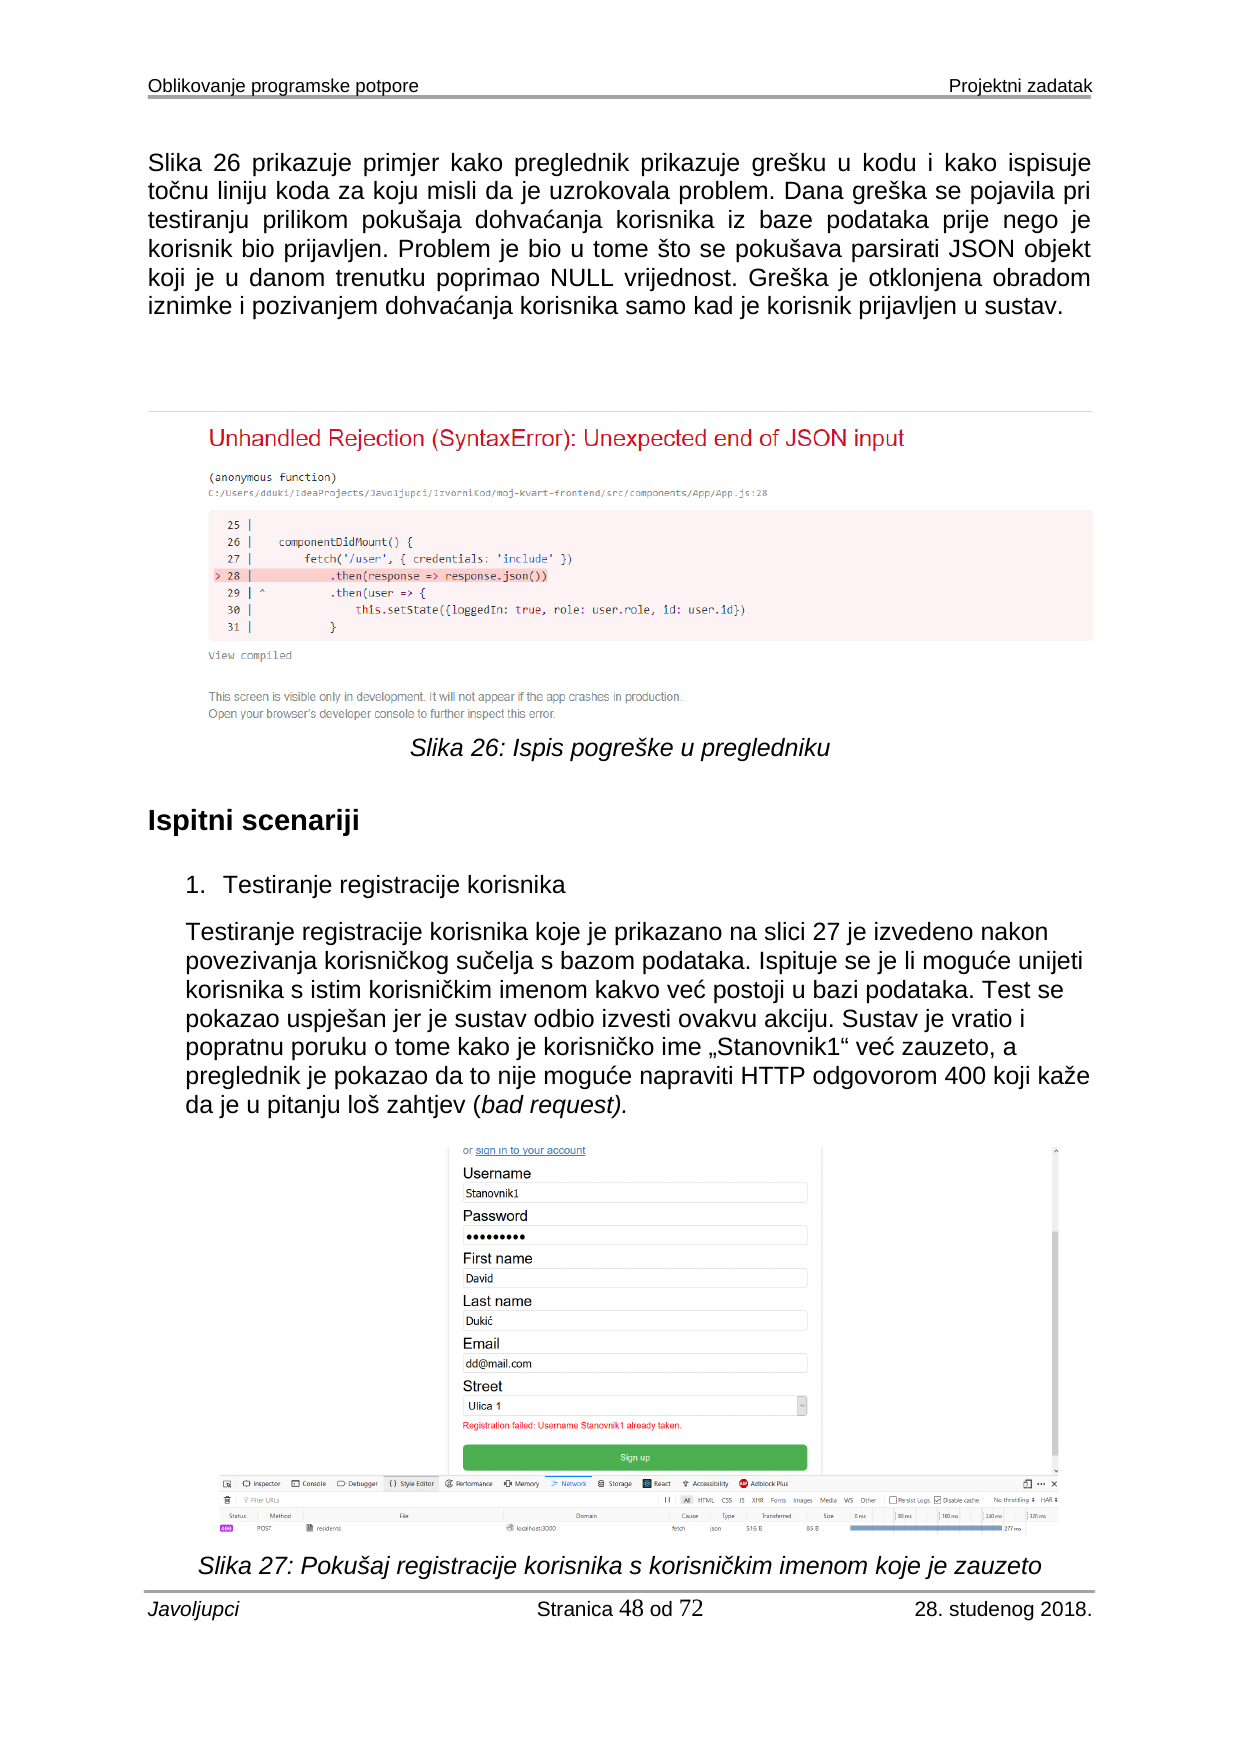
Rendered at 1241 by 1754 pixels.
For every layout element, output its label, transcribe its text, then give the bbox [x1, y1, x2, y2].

picture [219, 1147, 1059, 1539]
text Ispitni scenariji [148, 802, 1093, 836]
text Slika 27: Pokušaj registracije korisnika s korisničkim imenom koje je zauzeto [148, 1551, 1093, 1580]
list Testiranje registracije korisnika [185, 869, 1093, 898]
picture [147, 406, 1093, 720]
text Slika 26: Ispis pogreške u pregledniku [148, 732, 1093, 761]
text Testiranje registracije korisnika koje je prikazano na slici 27 je izvedeno nakon povezivanja korisničkog sučelja s bazom podataka. Ispituje se je li moguće unijeti korisnika s istim korisničkim imenom kakvo već postoji u bazi podataka. Test se pokazao uspješan jer je sustav odbio izvesti ovakvu akciju. Sustav je vratio i popratnu poruku o tome kako je korisničko ime „Stanovnik1“ već zauzeto, a preglednik je pokazao da to nije moguće napraviti HTTP odgovorom 400 koji kaže da je u pitanju loš zahtjev (bad request). [185, 917, 1093, 1118]
text Slika 26 prikazuje primjer kako preglednik prikazuje grešku u kodu i kako ispisuje točnu liniju koda za koju misli da je uzrokovala problem. Dana greška se pojavila pri testiranju prilikom pokušaja dohvaćanja korisnika iz baze podataka prije nego je korisnik bio prijavljen. Problem je bio u tome što se pokušava parsirati JSON objekt koji je u danom trenutku poprimao NULL vrijednost. Greška je otklonjena obradom iznimke i pozivanjem dohvaćanja korisnika samo kad je korisnik prijavljen u sustav. [148, 148, 1093, 320]
picture [147, 95, 1092, 99]
